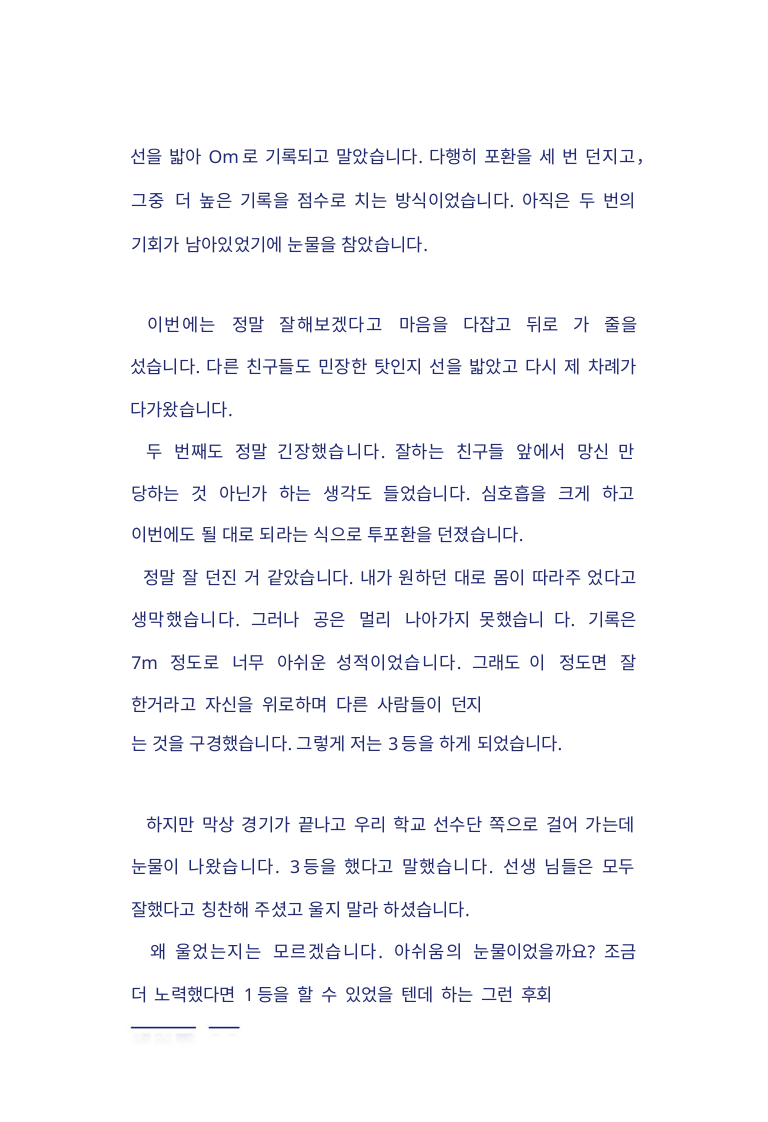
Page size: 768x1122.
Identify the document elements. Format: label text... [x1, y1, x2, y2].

text 이번에는 정말 잘해보겠다고 마음을 다잡고 뒤로 가 줄을 섰습니다. 다른 친구들도 민장한 탓인지 선을 밟았고 다시 제 차례가 다가왔습니다. [130, 311, 637, 421]
text 선을 밟아 Om로 기록되고 말았습니다. 다행히 포환을 세 번 던지고，그중 더 높은 기록을 점수로 치는 방식이었습니다. 아직은 두 번의 기회가 남아있었기에 눈물을 참았습니다. [130, 143, 636, 256]
text 두 번째도 정말 긴장했습니다. 잘하는 친구들 앞에서 망신 만 당하는 것 아닌가 하는 생각도 들었습니다. 심호흡을 크게 하고 이번에도 될 대로 되라는 식으로 투포환을 던졌습니다. [131, 438, 635, 546]
text 왜 울었는지는 모르겠습니다. 아쉬움의 눈물이었을까요? 조금 더 노력했다면 1등을 할 수 있었을 텐데 하는 그런 후회 [131, 938, 637, 1006]
picture [125, 1024, 243, 1046]
text 는 것을 구경했습니다. 그렇게 저는 3등을 하게 되었습니다. [131, 733, 768, 755]
text 하지만 막상 경기가 끝나고 우리 학교 선수단 쪽으로 걸어 가는데 눈물이 나왔습니다. 3등을 했다고 말했습니다. 선생 님들은 모두 잘했다고 칭찬해 주셨고 울지 말라 하셨습니다. [131, 811, 634, 921]
text 정말 잘 던진 거 같았습니다. 내가 원하던 대로 몸이 따라주 었다고 생막했습니다. 그러나 공은 멀리 나아가지 못했습니 다. 기록은 7m 정도로 너무 아쉬운 성적이었습니다. 그래도 이 정도면 잘 한거라고 자신을 위로하며 다른 사람들이 던지 [131, 564, 637, 716]
